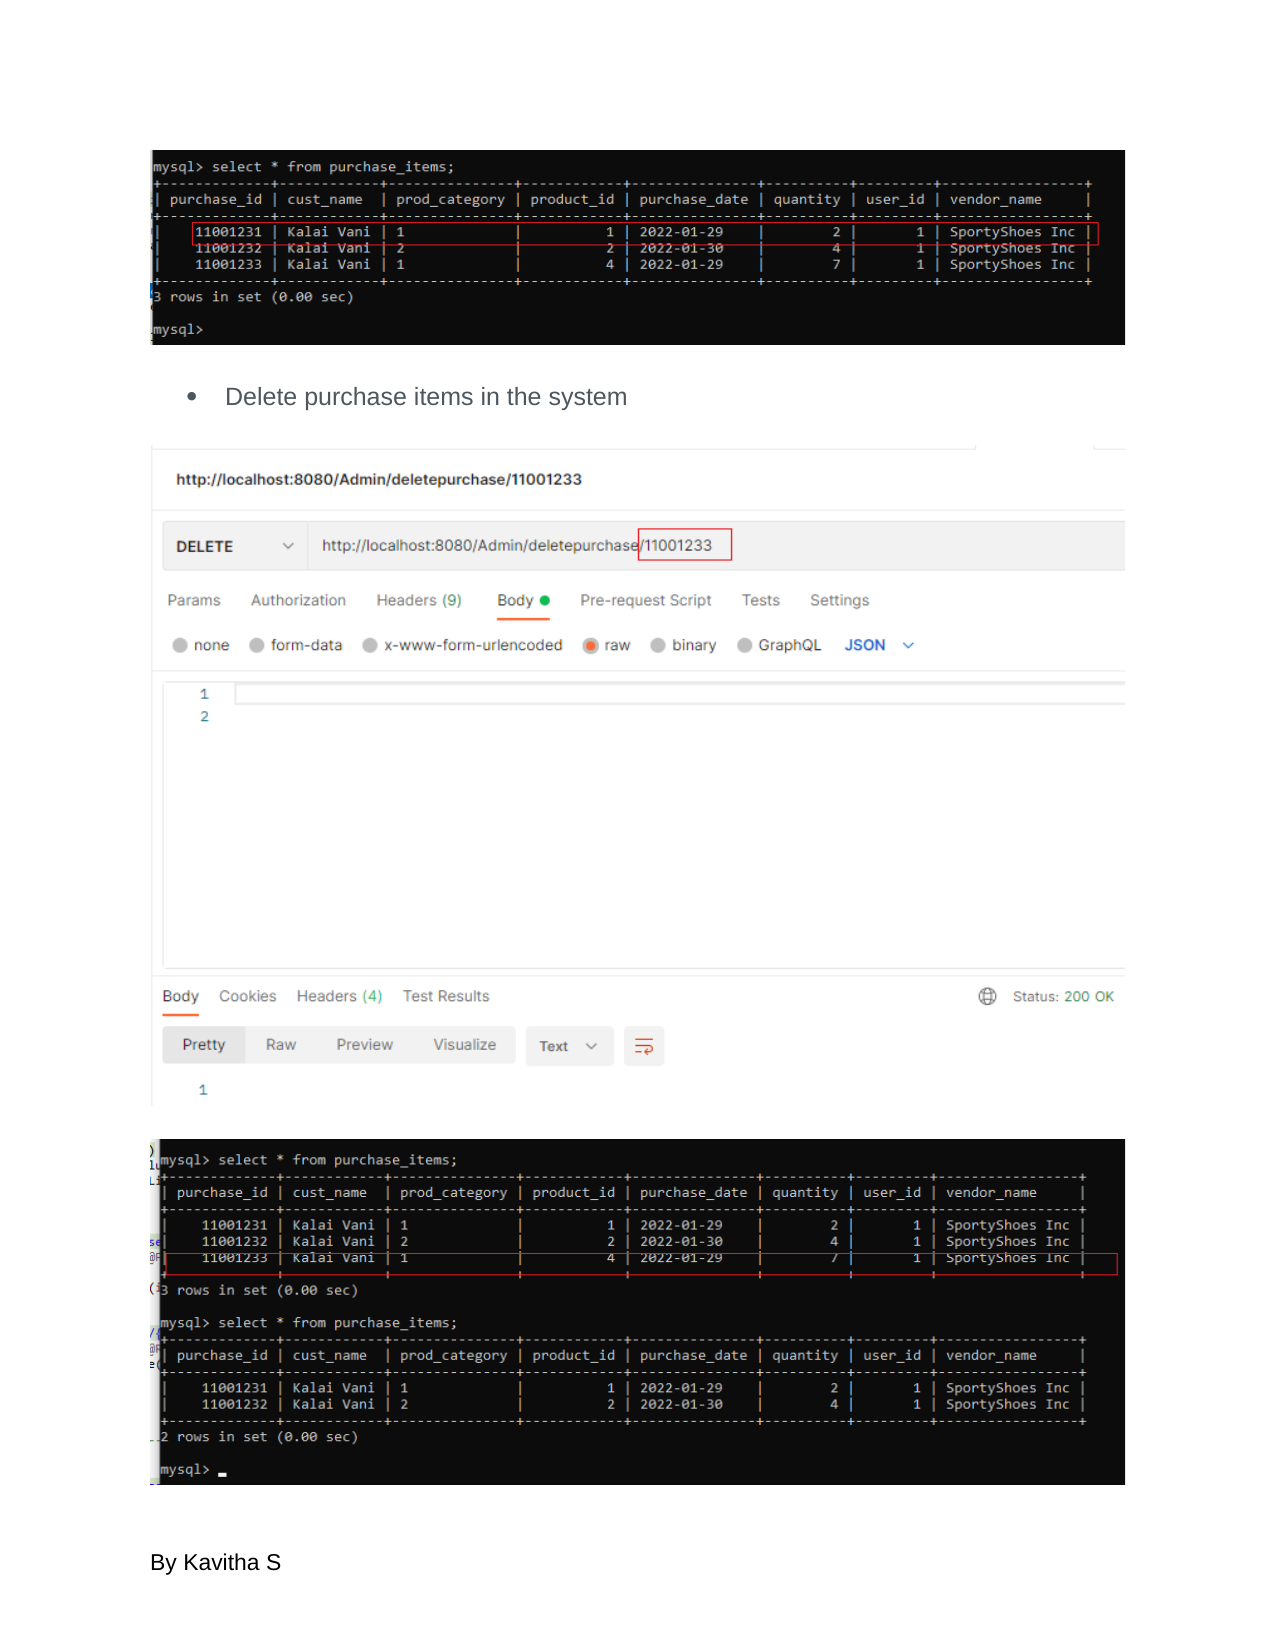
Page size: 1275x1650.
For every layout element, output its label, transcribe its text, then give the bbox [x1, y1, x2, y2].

picture [150, 1139, 1125, 1485]
picture [150, 445, 1125, 1106]
picture [150, 150, 1125, 345]
list Delete purchase items in the system [187, 382, 1125, 411]
